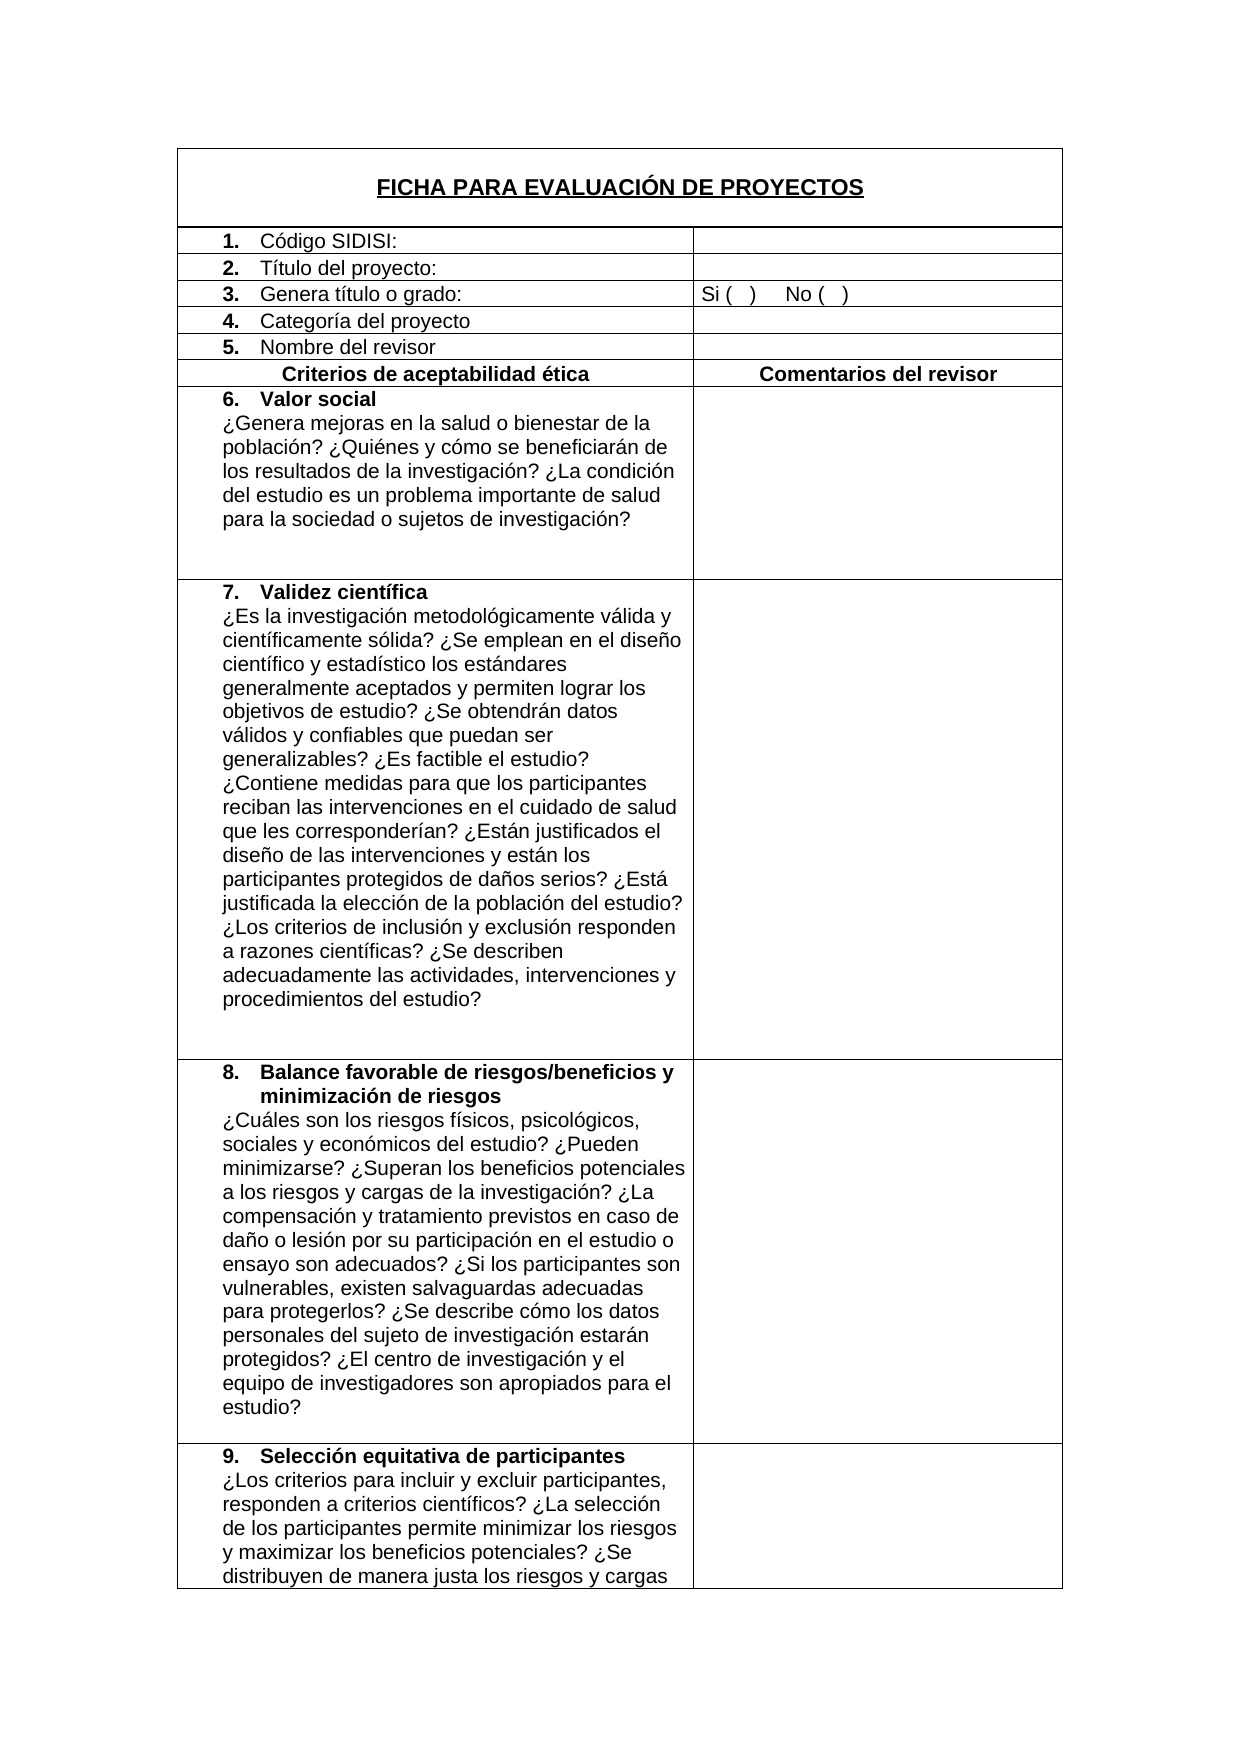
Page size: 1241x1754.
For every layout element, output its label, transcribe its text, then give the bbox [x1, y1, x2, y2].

table_cell [694, 1444, 1062, 1588]
table_cell [694, 580, 1062, 1059]
table_cell Si ( ) No ( ) [694, 281, 1062, 306]
table_cell [694, 254, 1062, 279]
table_cell [694, 307, 1062, 333]
table_cell Validez científica ¿Es la investigación metodológicamente válida y científicamente sólida? ¿Se emplean en el diseño científico y estadístico los estándares generalmente aceptados y permiten lograr los objetivos de estudio? ¿Se obtendrán datos válidos y confiables que puedan ser generalizables? ¿Es factible el estudio? ¿Contiene medidas para que los participantes reciban las intervenciones en el cuidado de salud que les corresponderían? ¿Están justificados el diseño de las intervenciones y están los participantes protegidos de daños serios? ¿Está justificada la elección de la población del estudio? ¿Los criterios de inclusión y exclusión responden a razones científicas? ¿Se describen adecuadamente las actividades, intervenciones y procedimientos del estudio? [178, 580, 693, 1059]
table_cell Valor social ¿Genera mejoras en la salud o bienestar de la población? ¿Quiénes y cómo se beneficiarán de los resultados de la investigación? ¿La condición del estudio es un problema importante de salud para la sociedad o sujetos de investigación? [178, 387, 693, 578]
table_cell [694, 1060, 1062, 1443]
table_cell Nombre del revisor [178, 334, 693, 359]
table_cell Categoría del proyecto [178, 307, 693, 333]
table_cell [694, 387, 1062, 578]
table_cell [694, 334, 1062, 359]
table_cell Criterios de aceptabilidad ética [178, 360, 693, 386]
table_cell Código SIDISI: [178, 228, 693, 253]
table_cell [178, 1444, 693, 1588]
table_cell Balance favorable de riesgos/beneficios y minimización de riesgos ¿Cuáles son los riesgos físicos, psicológicos, sociales y económicos del estudio? ¿Pueden minimizarse? ¿Superan los beneficios potenciales a los riesgos y cargas de la investigación? ¿La compensación y tratamiento previstos en caso de daño o lesión por su participación en el estudio o ensayo son adecuados? ¿Si los participantes son vulnerables, existen salvaguardas adecuadas para protegerlos? ¿Se describe cómo los datos personales del sujeto de investigación estarán protegidos? ¿El centro de investigación y el equipo de investigadores son apropiados para el estudio? [178, 1060, 693, 1443]
table_cell [694, 228, 1062, 253]
table_cell Comentarios del revisor [694, 360, 1062, 386]
table_cell Título del proyecto: [178, 254, 693, 279]
table_cell Genera título o grado: [178, 281, 693, 306]
table_header FICHA PARA EVALUACIÓN DE PROYECTOS [178, 149, 1062, 226]
